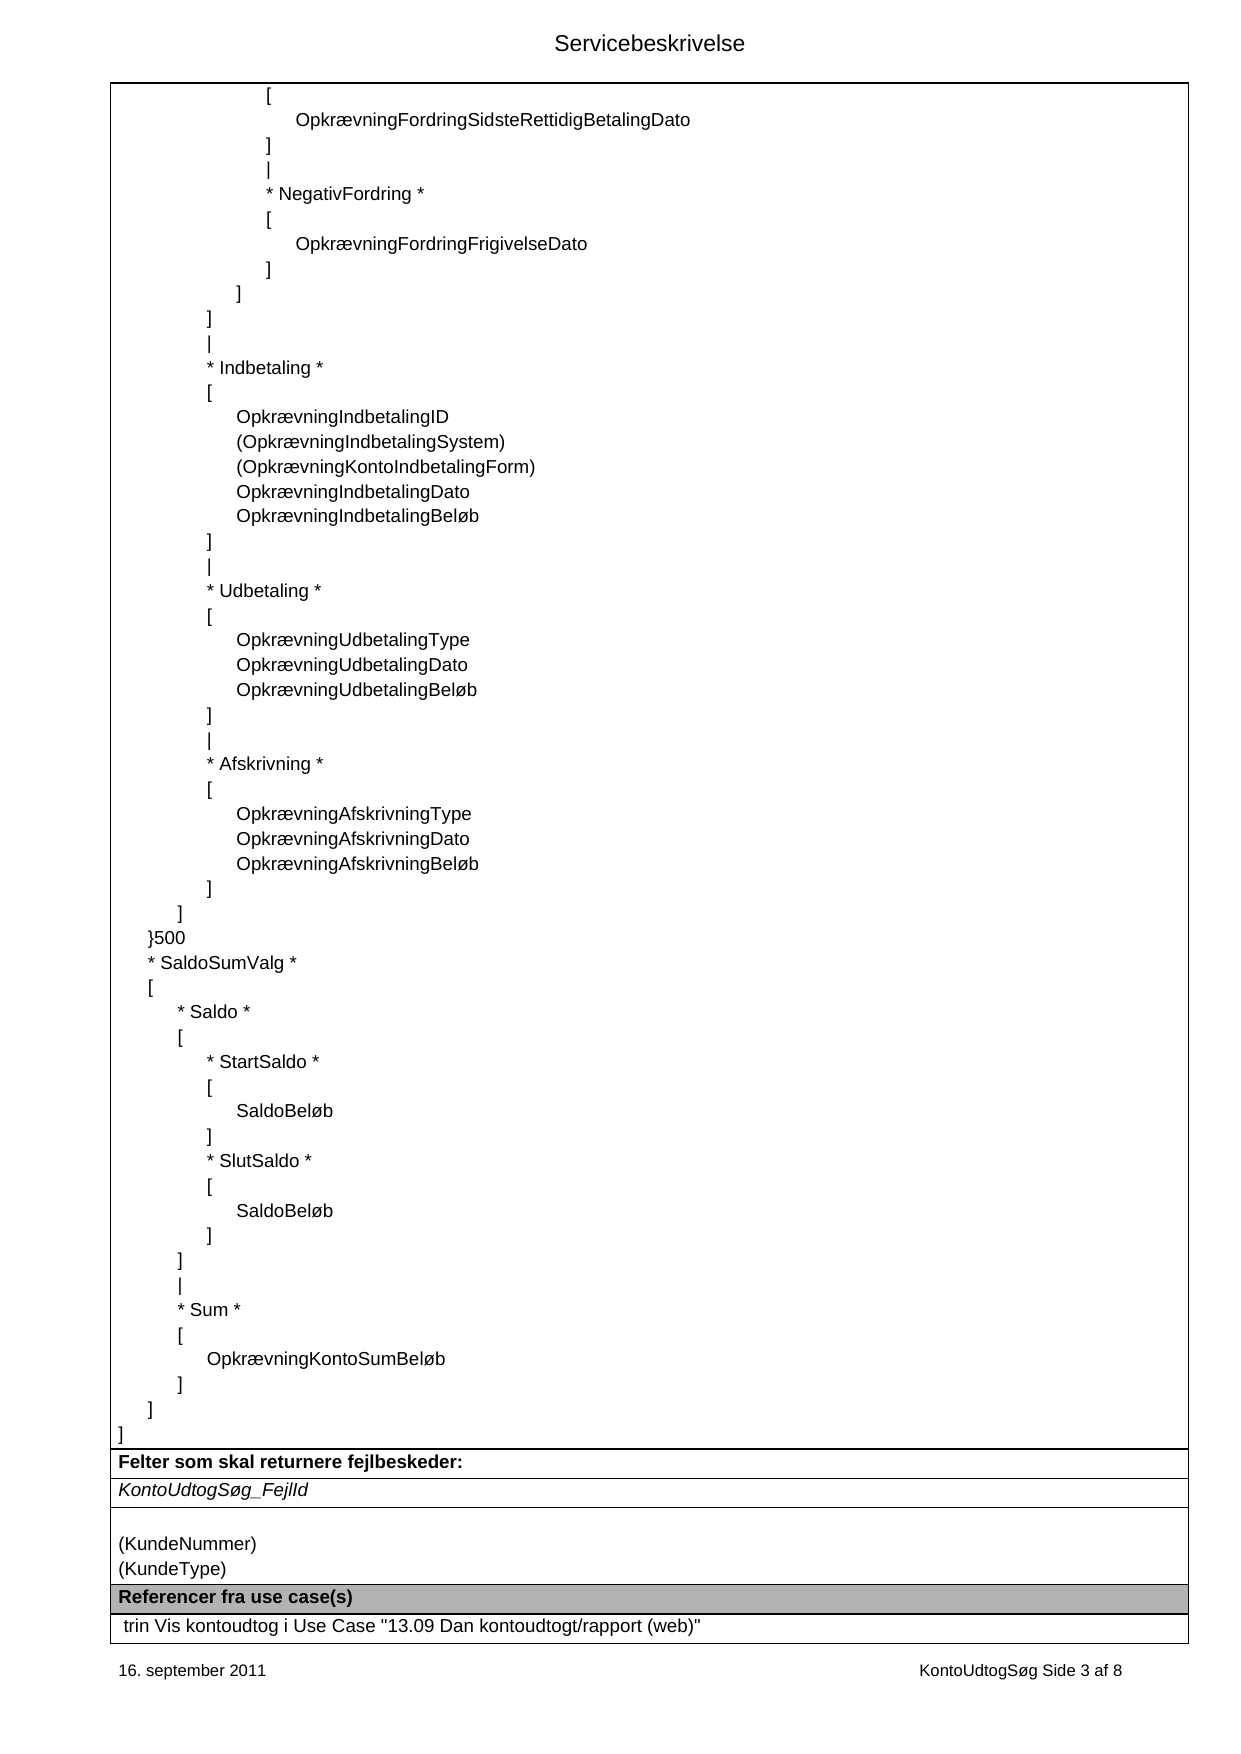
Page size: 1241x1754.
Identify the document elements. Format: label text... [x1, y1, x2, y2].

table_cell KontoUdtogSøg_FejlId [111, 1479, 1188, 1507]
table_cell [111, 84, 1188, 1448]
table_cell (KundeNummer) (KundeType) [111, 1508, 1188, 1583]
table_cell Felter som skal returnere fejlbeskeder: [111, 1450, 1188, 1477]
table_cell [111, 1615, 1188, 1642]
table_cell Referencer fra use case(s) [111, 1585, 1188, 1613]
